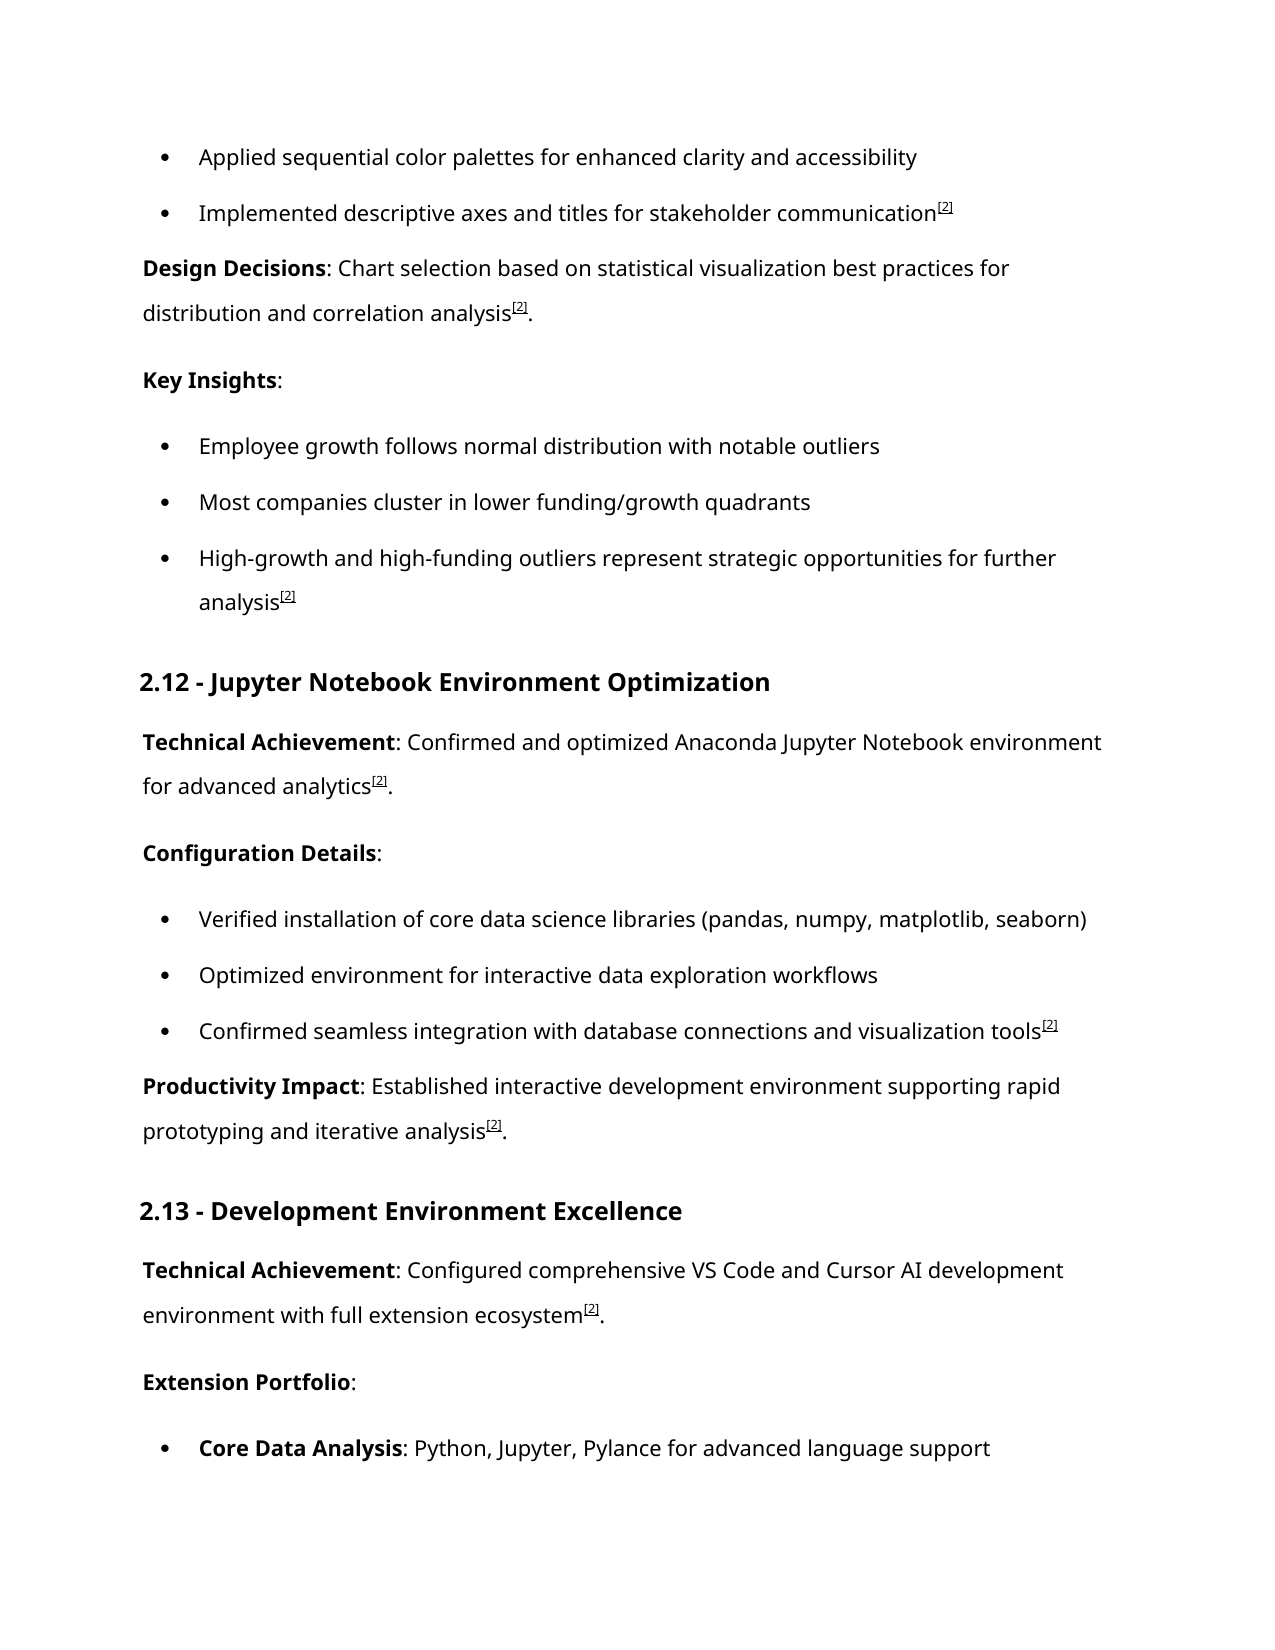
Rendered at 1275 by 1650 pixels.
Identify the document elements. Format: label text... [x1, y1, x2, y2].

list Verified installation of core data science libraries (pandas, numpy, matplotlib, seaborn) [161, 904, 1133, 934]
list Core Data Analysis: Python, Jupyter, Pylance for advanced language support [161, 1433, 1133, 1463]
text 2.12 - Jupyter Notebook Environment Optimization [139, 665, 1133, 699]
list High-growth and high-funding outliers represent strategic opportunities for further analysis[2] [161, 542, 1133, 617]
list Confirmed seamless integration with database connections and visualization tools[2] [161, 1016, 1133, 1046]
text 2.13 - Development Environment Excellence [139, 1193, 1133, 1228]
text Key Insights: [142, 365, 1133, 394]
list Most companies cluster in lower funding/growth quadrants [161, 487, 1133, 517]
list Applied sequential color palettes for enhanced clarity and accessibility [161, 142, 1133, 172]
text Design Decisions: Chart selection based on statistical visualization best practices for distribution and correlation analysis[2]. [142, 253, 1133, 328]
list Implemented descriptive axes and titles for stakeholder communication[2] [161, 198, 1133, 228]
list Optimized environment for interactive data exploration workflows [161, 960, 1133, 990]
text Technical Achievement: Configured comprehensive VS Code and Cursor AI development environment with full extension ecosystem[2]. [142, 1256, 1133, 1330]
text Technical Achievement: Confirmed and optimized Anaconda Jupyter Notebook environment for advanced analytics[2]. [142, 727, 1133, 801]
list Employee growth follows normal distribution with notable outliers [161, 431, 1133, 461]
text Productivity Impact: Established interactive development environment supporting rapid prototyping and iterative analysis[2]. [142, 1071, 1133, 1146]
text Extension Portfolio: [142, 1367, 1133, 1397]
text Configuration Details: [142, 838, 1133, 868]
